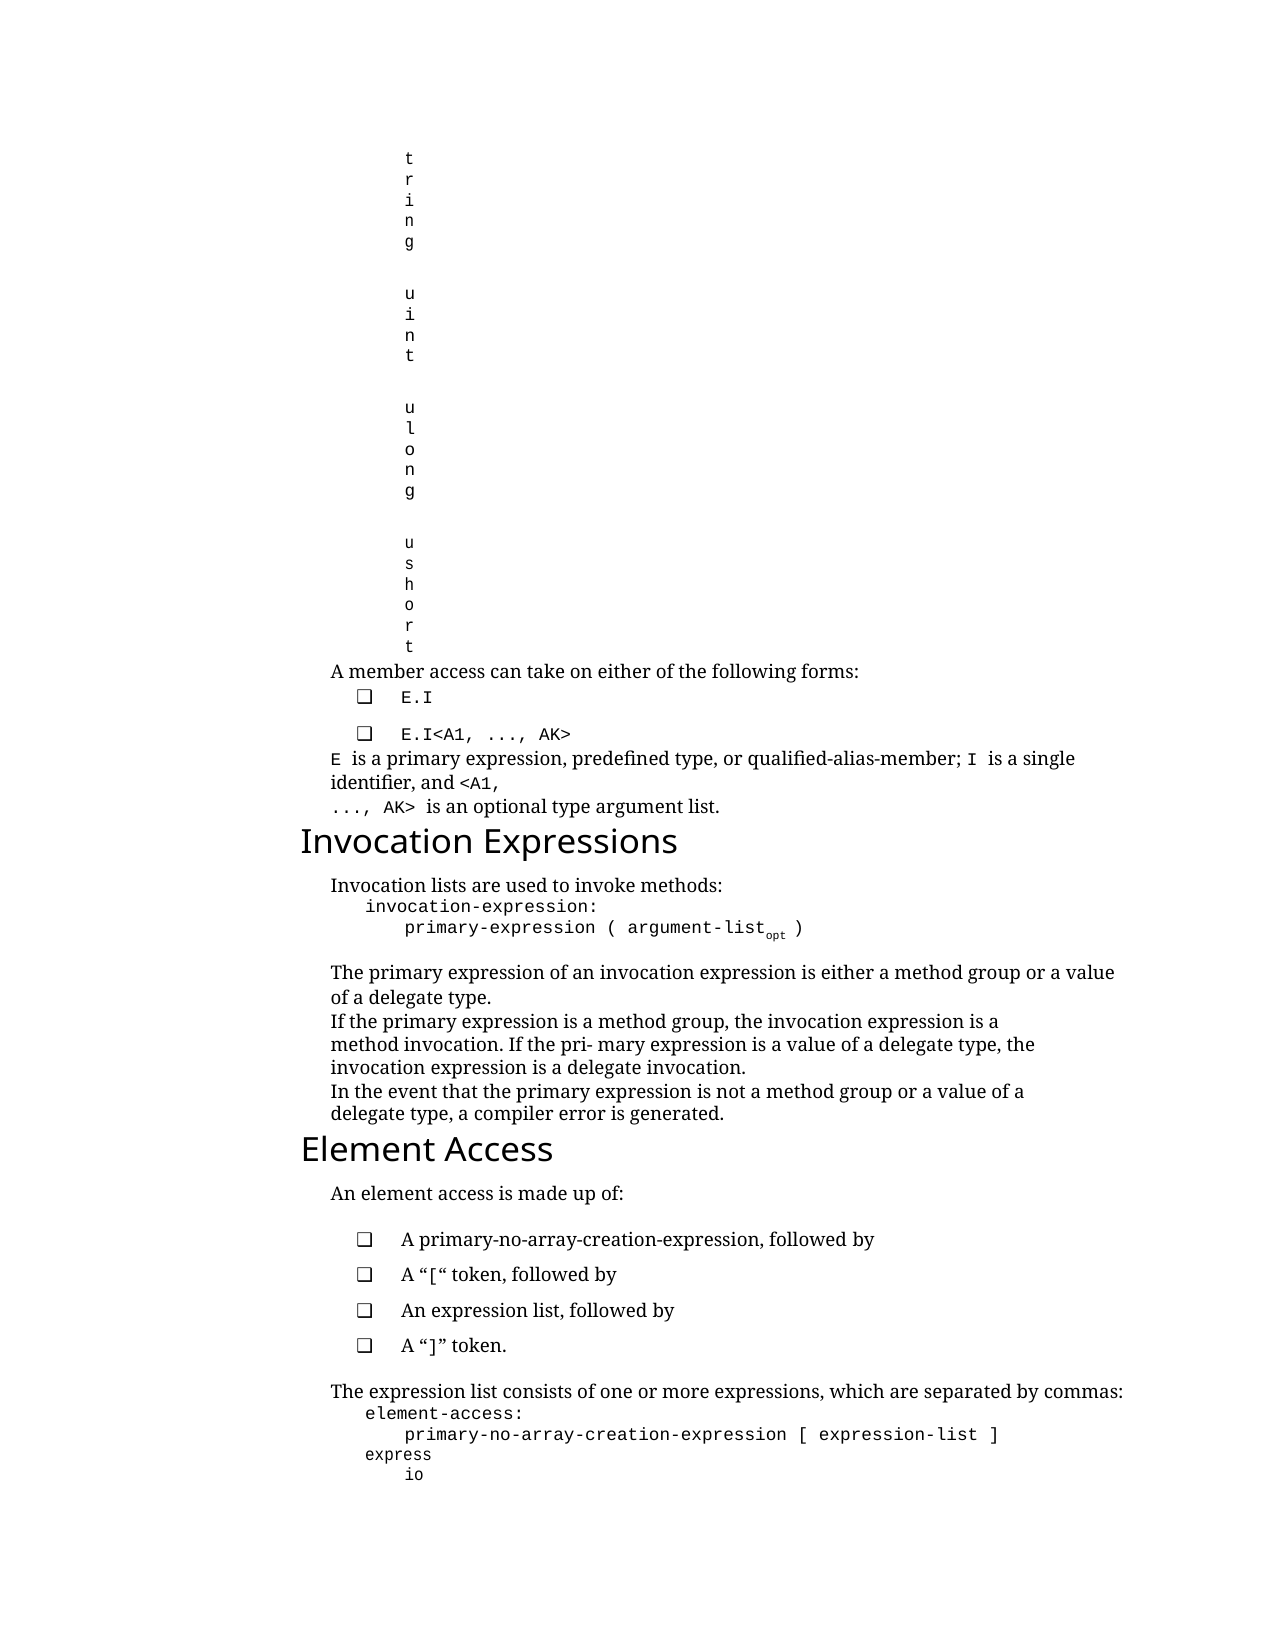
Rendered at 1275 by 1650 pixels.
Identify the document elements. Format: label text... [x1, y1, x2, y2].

text primary-expression ( argument-listopt ) [404, 918, 1125, 942]
text The expression list consists of one or more expressions, which are separated by commas: [330, 1379, 1125, 1404]
text primary-no-array-creation-expression [ expression-list ] [404, 1425, 1125, 1445]
list A primary-no-array-creation-expression, followed by [356, 1226, 1125, 1251]
text E is a primary expression, predefined type, or qualified-alias-member; I is a single identifier, and <A1, [330, 746, 1125, 794]
subtitle Element Access [300, 1126, 1125, 1171]
text ..., AK> is an optional type argument list. [330, 794, 1125, 818]
text An element access is made up of: [330, 1180, 1125, 1205]
list E.I [356, 683, 1125, 709]
list A “]” token. [356, 1333, 1125, 1358]
list A “[“ token, followed by [356, 1262, 1125, 1287]
list E.I<A1, ..., AK> [356, 720, 1125, 746]
subtitle Invocation Expressions [300, 818, 1125, 863]
text A member access can take on either of the following forms: [330, 658, 1125, 683]
text element-access: [365, 1404, 1125, 1424]
text In the event that the primary expression is not a method group or a value of a delegate type, a compiler error is generated. [330, 1079, 1056, 1126]
text The primary expression of an invocation expression is either a method group or a value of a delegate type. [330, 959, 1125, 1010]
text invocation-expression: [365, 898, 1125, 918]
text If the primary expression is a method group, the invocation expression is a method invocation. If the pri- mary expression is a value of a delegate type, the invocation expression is a delegate invocation. [330, 1010, 1068, 1079]
text Invocation lists are used to invoke methods: [330, 872, 1125, 897]
list An expression list, followed by [356, 1297, 1125, 1323]
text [365, 1445, 433, 1486]
